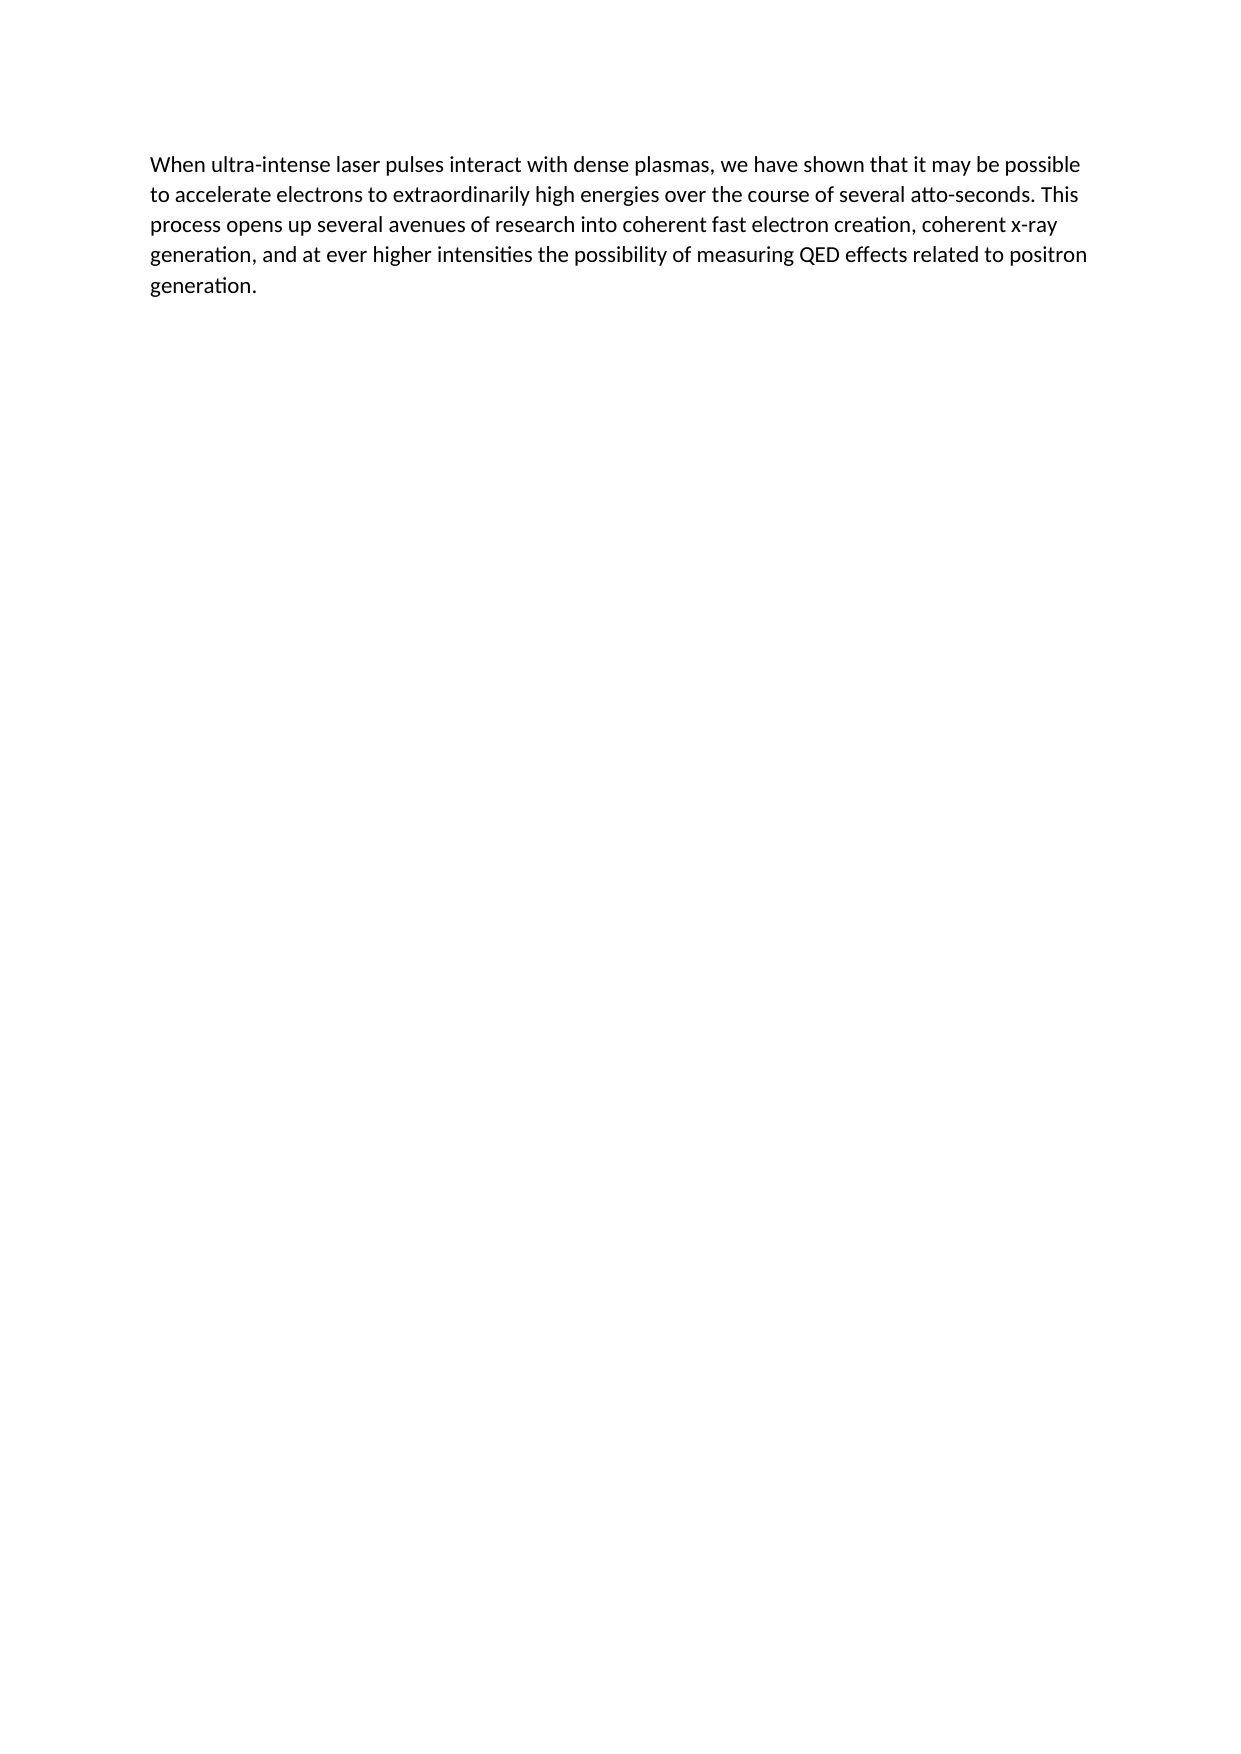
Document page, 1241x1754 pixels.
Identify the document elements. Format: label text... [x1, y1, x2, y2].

text When ultra-intense laser pulses interact with dense plasmas, we have shown that it may be possible to accelerate electrons to extraordinarily high energies over the course of several atto-seconds. This process opens up several avenues of research into coherent fast electron creation, coherent x-ray generation, and at ever higher intensities the possibility of measuring QED effects related to positron generation. [150, 150, 1090, 299]
